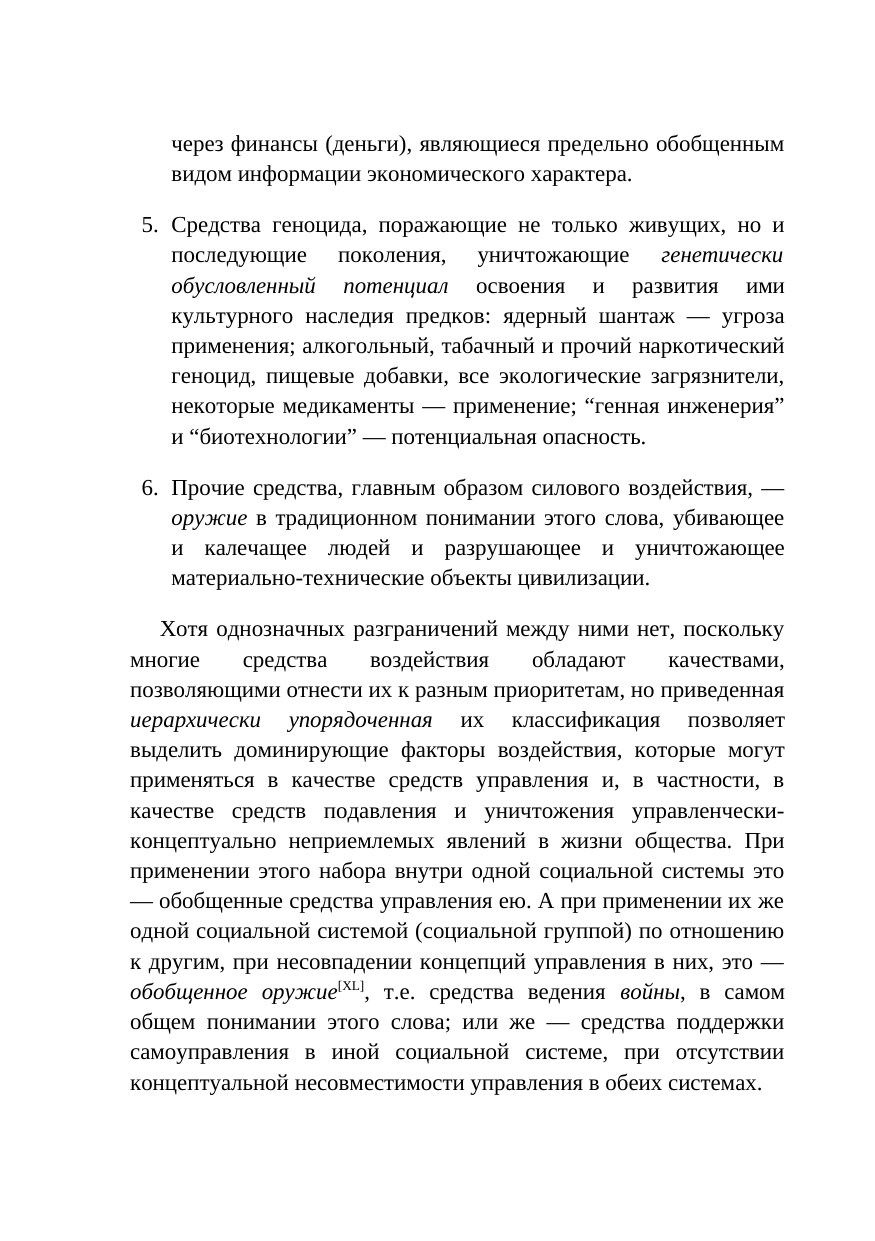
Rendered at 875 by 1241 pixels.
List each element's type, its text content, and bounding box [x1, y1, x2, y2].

list Средства геноцида, поражающие не только живущих, но и последующие поколения, уничтожающие генетически обусловленный потенциал освоения и развития ими культурного наследия предков: ядерный шантаж — угроза применения; алкогольный, табачный и прочий наркотический геноцид, пищевые добавки, все экологические загрязнители, некоторые медикаменты — применение; “генная инженерия” и “биотехнологии” — потенциальная опасность. [136, 211, 785, 449]
text Хотя однозначных разграничений между ними нет, поскольку многие средства воздействия обладают качествами, позволяющими отнести их к разным приоритетам, но приведенная иерархически упорядоченная их классификация позволяет выделить доминирующие факторы воздействия, которые могут применяться в качестве средств управления и, в частности, в качестве средств подавления и уничтожения управленчески-концептуально неприемлемых явлений в жизни общества. При применении этого набора внутри одной социальной системы это — обобщенные средства управления ею. А при применении их же одной социальной системой (социальной группой) по отношению к другим, при несовпадении концепций управления в них, это — обобщенное оружие[XL], т.е. средства ведения войны, в самом общем понимании этого слова; или же — средства поддержки самоуправления в иной социальной системе, при отсутствии концептуальной несовместимости управления в обеих системах. [130, 615, 785, 1095]
list Прочие средства, главным образом силового воздействия, — оружие в традиционном понимании этого слова, убивающее и калечащее людей и разрушающее и уничтожающее материально-технические объекты цивилизации. [136, 474, 785, 591]
